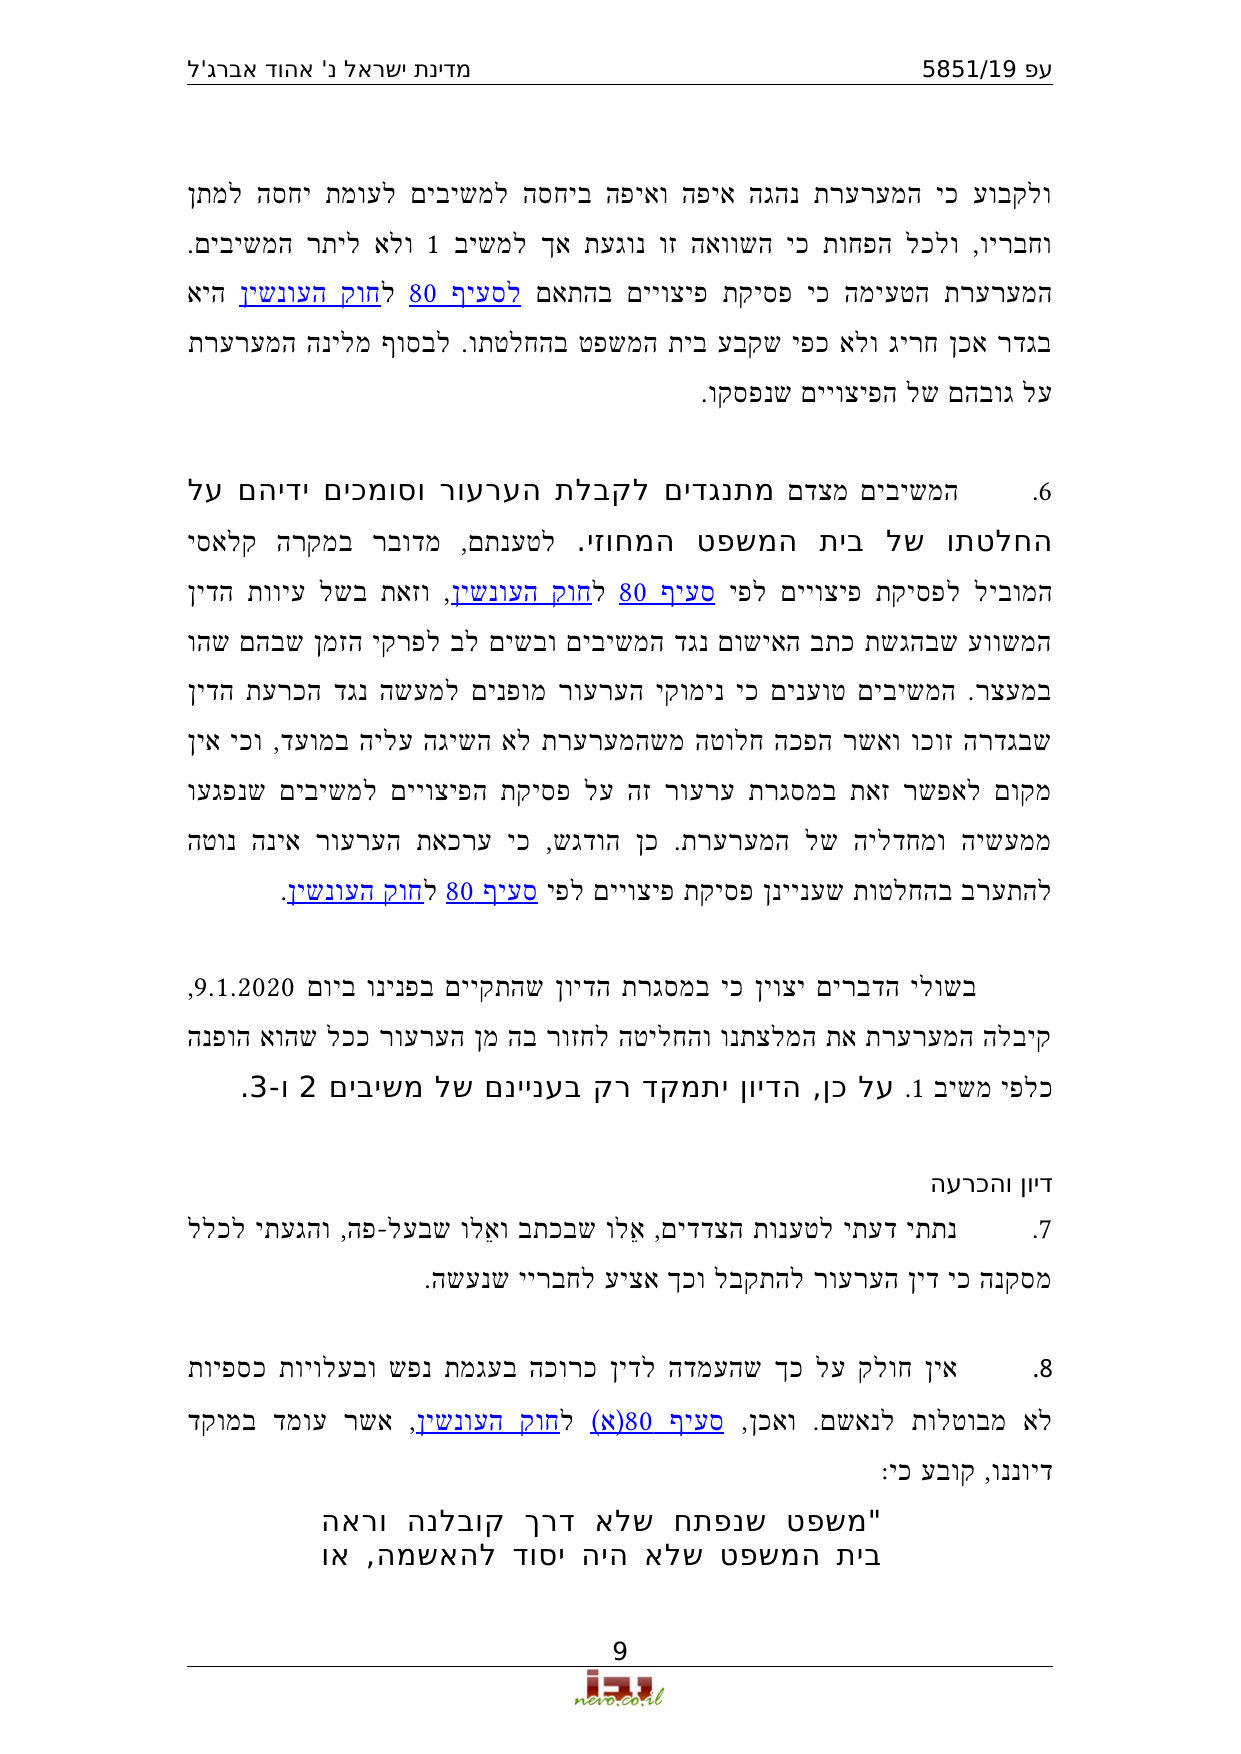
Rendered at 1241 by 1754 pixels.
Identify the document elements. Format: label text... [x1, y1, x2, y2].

text דיון והכרעה [187, 1169, 1053, 1198]
list בשולי הדברים יצוין כי במסגרת הדיון שהתקיים בפנינו ביום 9.1.2020, קיבלה המערערת את המלצתנו והחליטה לחזור בה מן הערעור ככל שהוא הופנה כלפי משיב 1. על כן, הדיון יתמקד רק בעניינם של משיבים 2 ו-3. [187, 971, 1053, 1105]
list המשיבים מצדם מתנגדים לקבלת הערעור וסומכים ידיהם על החלטתו של בית המשפט המחוזי. לטענתם, מדובר במקרה קלאסי המוביל לפסיקת פיצויים לפי סעיף 80 לחוק העונשין, וזאת בשל עיוות הדין המשווע שבהגשת כתב האישום נגד המשיבים ובשים לב לפרקי הזמן שבהם שהו במעצר. המשיבים טוענים כי נימוקי הערעור מופנים למעשה נגד הכרעת הדין שבגדרה זוכו ואשר הפכה חלוטה משהמערערת לא השיגה עליה במועד, וכי אין מקום לאפשר זאת במסגרת ערעור זה על פסיקת הפיצויים למשיבים שנפגעו ממעשיה ומחדליה של המערערת. כן הודגש, כי ערכאת הערעור אינה נוטה להתערב בהחלטות שעניינן פסיקת פיצויים לפי סעיף 80 לחוק העונשין. [187, 473, 1053, 907]
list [187, 177, 1053, 409]
list אין חולק על כך שהעמדה לדין כרוכה בעגמת נפש ובעלויות כספיות לא מבוטלות לנאשם. ואכן, סעיף 80(א) לחוק העונשין, אשר עומד במוקד דיוננו, קובע כי: [187, 1352, 1053, 1487]
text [321, 1504, 882, 1572]
picture [574, 1669, 666, 1707]
list נתתי דעתי לטענות הצדדים, אֵלו שבכתב ואֵלו שבעל-פה, והגעתי לכלל מסקנה כי דין הערעור להתקבל וכך אציע לחבריי שנעשה. [187, 1212, 1053, 1296]
